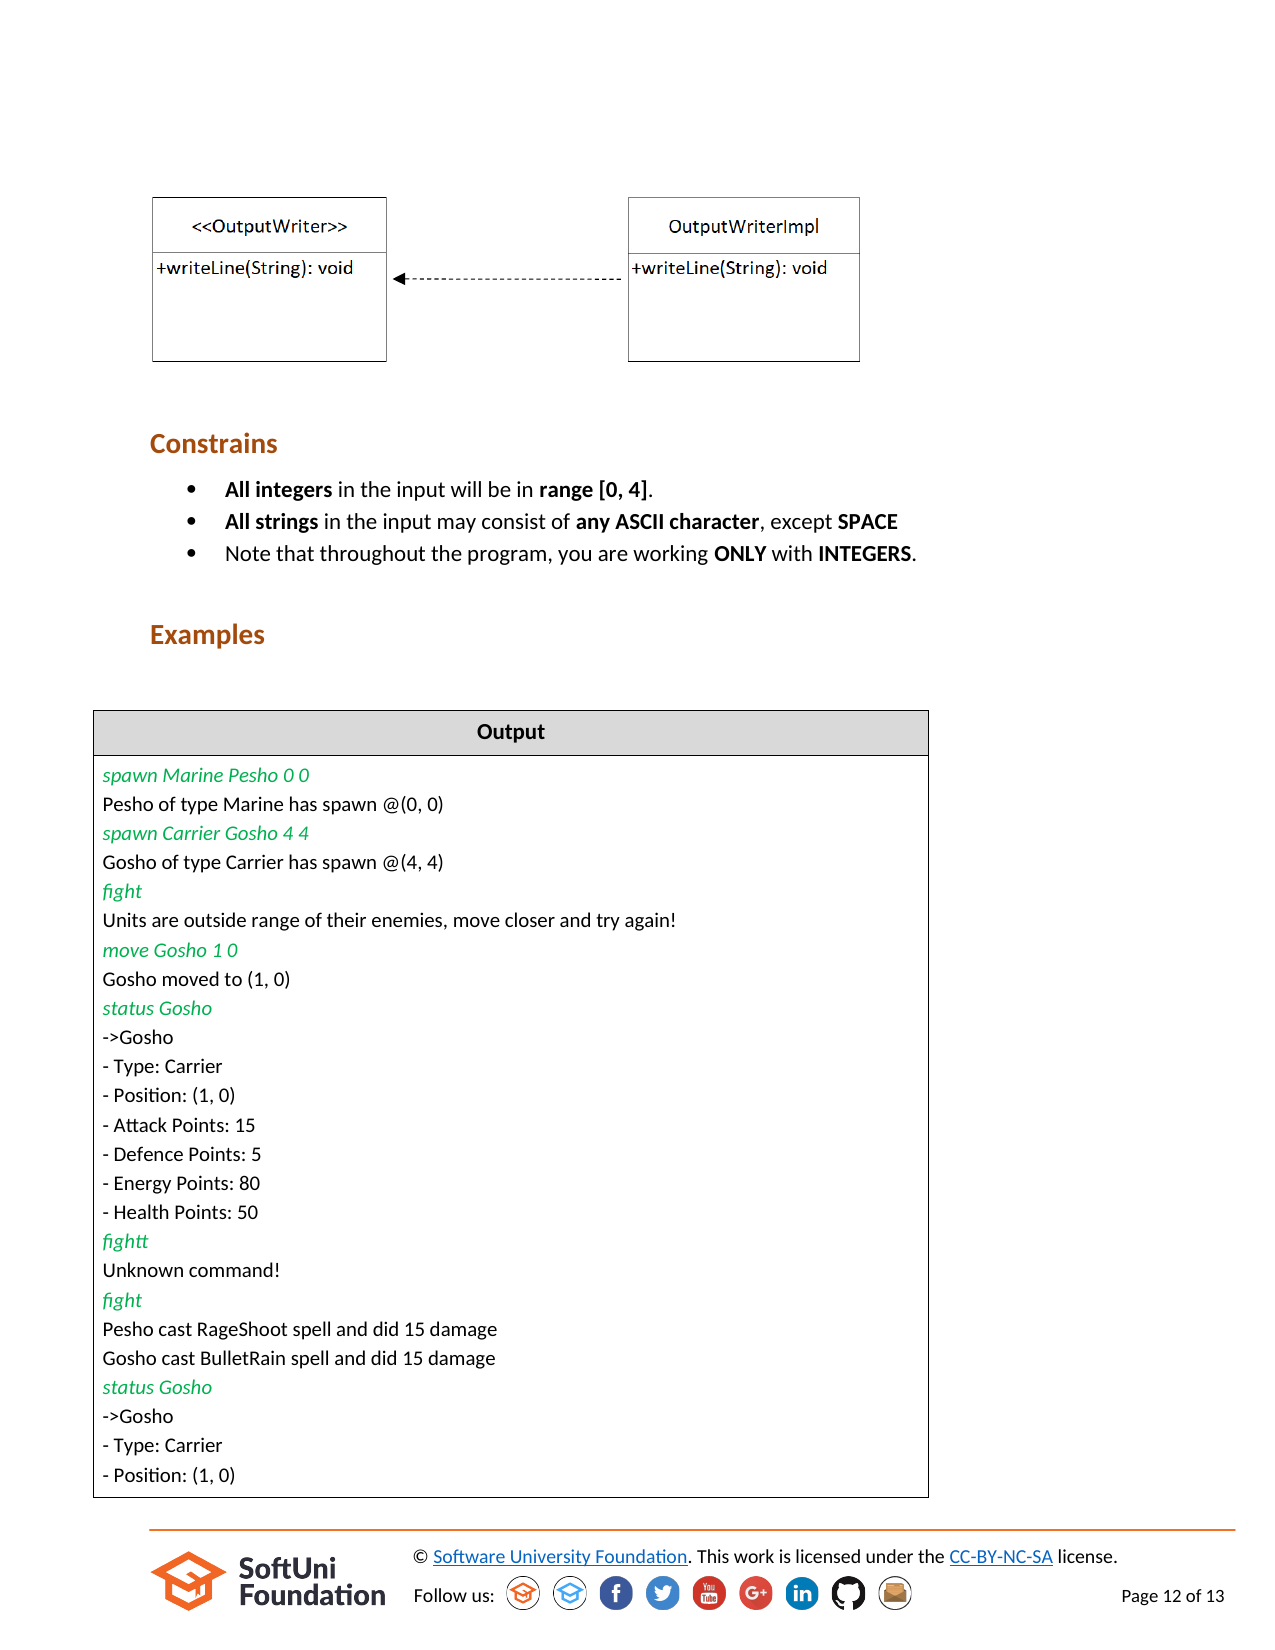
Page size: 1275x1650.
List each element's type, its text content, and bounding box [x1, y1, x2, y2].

picture [786, 1602, 795, 1610]
picture [786, 1577, 795, 1585]
picture [150, 194, 388, 365]
subtitle Examples [150, 616, 1125, 652]
picture [646, 1576, 680, 1610]
picture [809, 1577, 819, 1587]
picture [809, 1600, 819, 1610]
table_header Output [94, 711, 928, 755]
picture [599, 1576, 633, 1610]
picture [739, 1576, 773, 1610]
list All integers in the input will be in range [0, 4]. [187, 475, 1125, 503]
picture [800, 1591, 811, 1601]
list All strings in the input may consist of any ASCII character, except SPACE [187, 507, 1125, 535]
subtitle Constrains [150, 426, 1125, 461]
picture [878, 1576, 912, 1610]
picture [626, 195, 862, 365]
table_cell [94, 756, 928, 1497]
picture [506, 1576, 540, 1610]
picture [831, 1576, 865, 1610]
list Note that throughout the program, you are working ONLY with INTEGERS. [187, 539, 1125, 567]
picture [692, 1576, 726, 1610]
picture [150, 1551, 385, 1611]
picture [553, 1576, 587, 1610]
